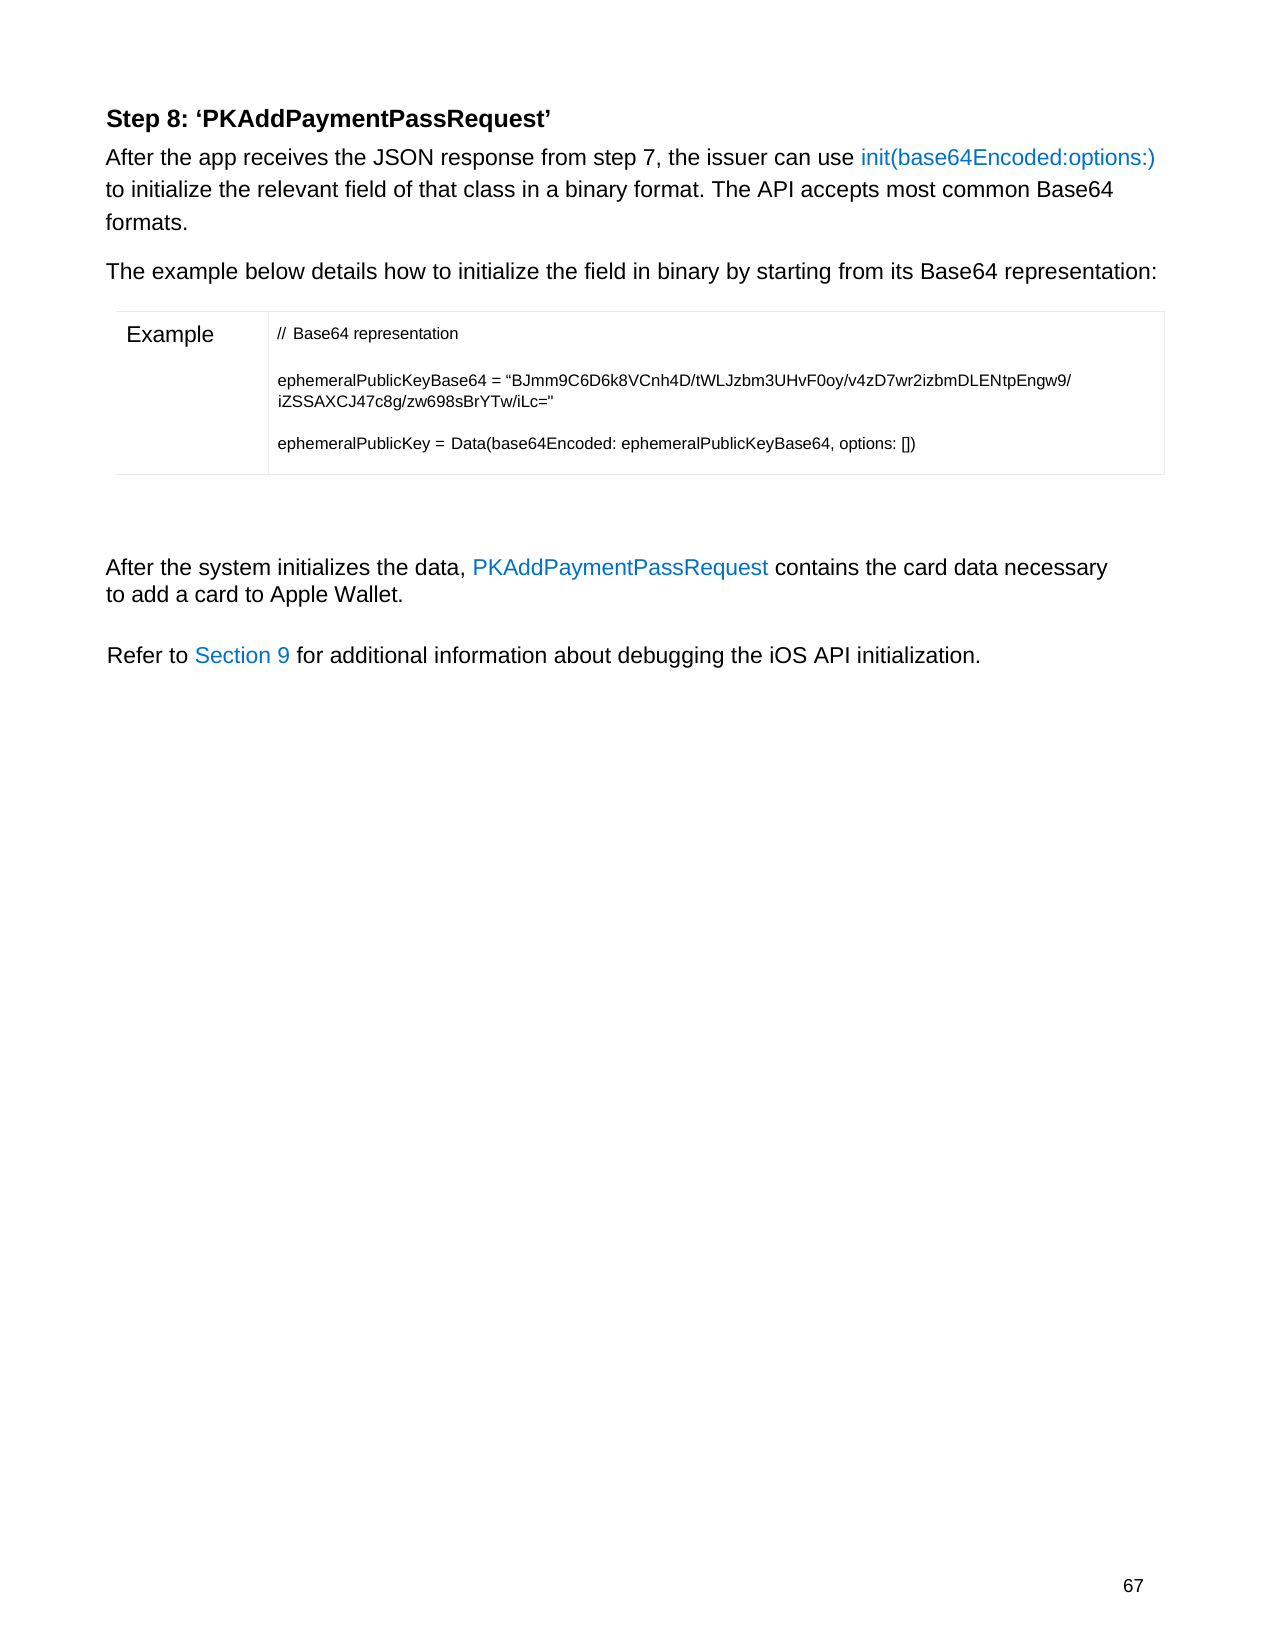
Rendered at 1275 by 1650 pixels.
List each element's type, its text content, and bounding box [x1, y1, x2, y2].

table_header Example [116, 312, 268, 474]
text Refer to Section 9 for additional information about debugging the iOS API initialization. [107, 633, 1166, 685]
table_header // Base64 representation ephemeralPublicKeyBase64 = “BJmm9C6D6k8VCnh4D/tWLJzbm3UHvF0oy/v4zD7wr2izbmDLENtpEngw9/ iZSSAXCJ47c8g/zw698sBrYTw/iLc=" ephemeralPublicKey = Data(base64Encoded: ephemeralPublicKeyBase64, options: []) [269, 312, 1164, 474]
text formats. [105, 211, 1166, 236]
text After the app receives the JSON response from step 7, the issuer can use init(base64Encoded:options:) to initialize the relevant field of that class in a binary format. The API accepts most common Base64 [105, 144, 1156, 202]
text The example below details how to initialize the field in binary by starting from its Base64 representation: [106, 262, 1166, 283]
text After the system initializes the data, PKAddPaymentPassRequest contains the card data necessary to add a card to Apple Wallet. [105, 554, 1131, 608]
text Step 8: ‘PKAddPaymentPassRequest’ [106, 109, 1166, 132]
